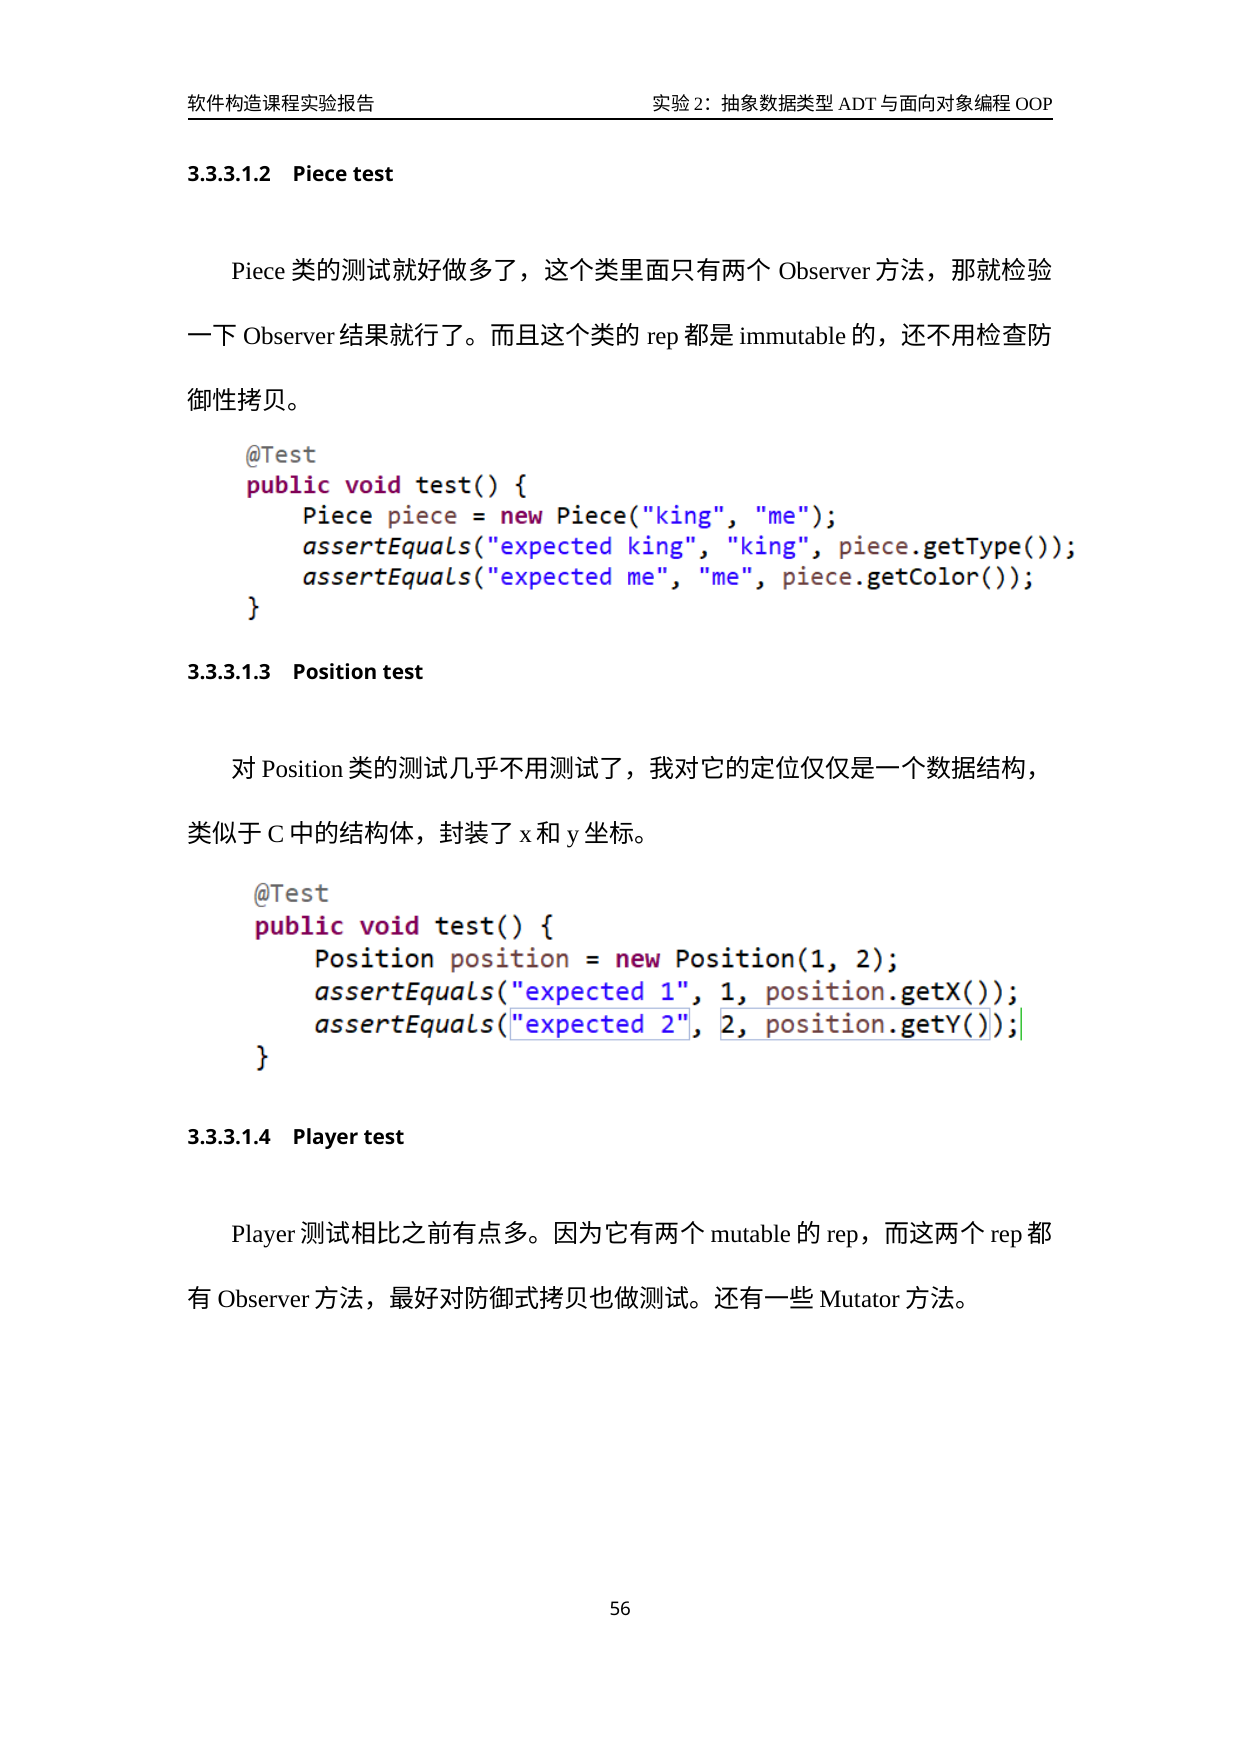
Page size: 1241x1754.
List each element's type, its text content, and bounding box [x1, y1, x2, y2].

subtitle Player test [187, 1121, 1053, 1153]
text 对Position类的测试几乎不用测试了，我对它的定位仅仅是一个数据结构，类似于C中的结构体，封装了x和y坐标。 [187, 734, 1053, 864]
subtitle Position test [187, 655, 1053, 688]
picture [242, 863, 1042, 1077]
text Player测试相比之前有点多。因为它有两个mutable的rep，而这两个rep都有Observer方法，最好对防御式拷贝也做测试。还有一些Mutator方法。 [187, 1199, 1053, 1329]
picture [231, 431, 1097, 626]
text Piece类的测试就好做多了，这个类里面只有两个Observer方法，那就检验一下Observer结果就行了。而且这个类的rep都是immutable的，还不用检查防御性拷贝。 [187, 236, 1053, 431]
subtitle Piece test [187, 158, 1053, 190]
